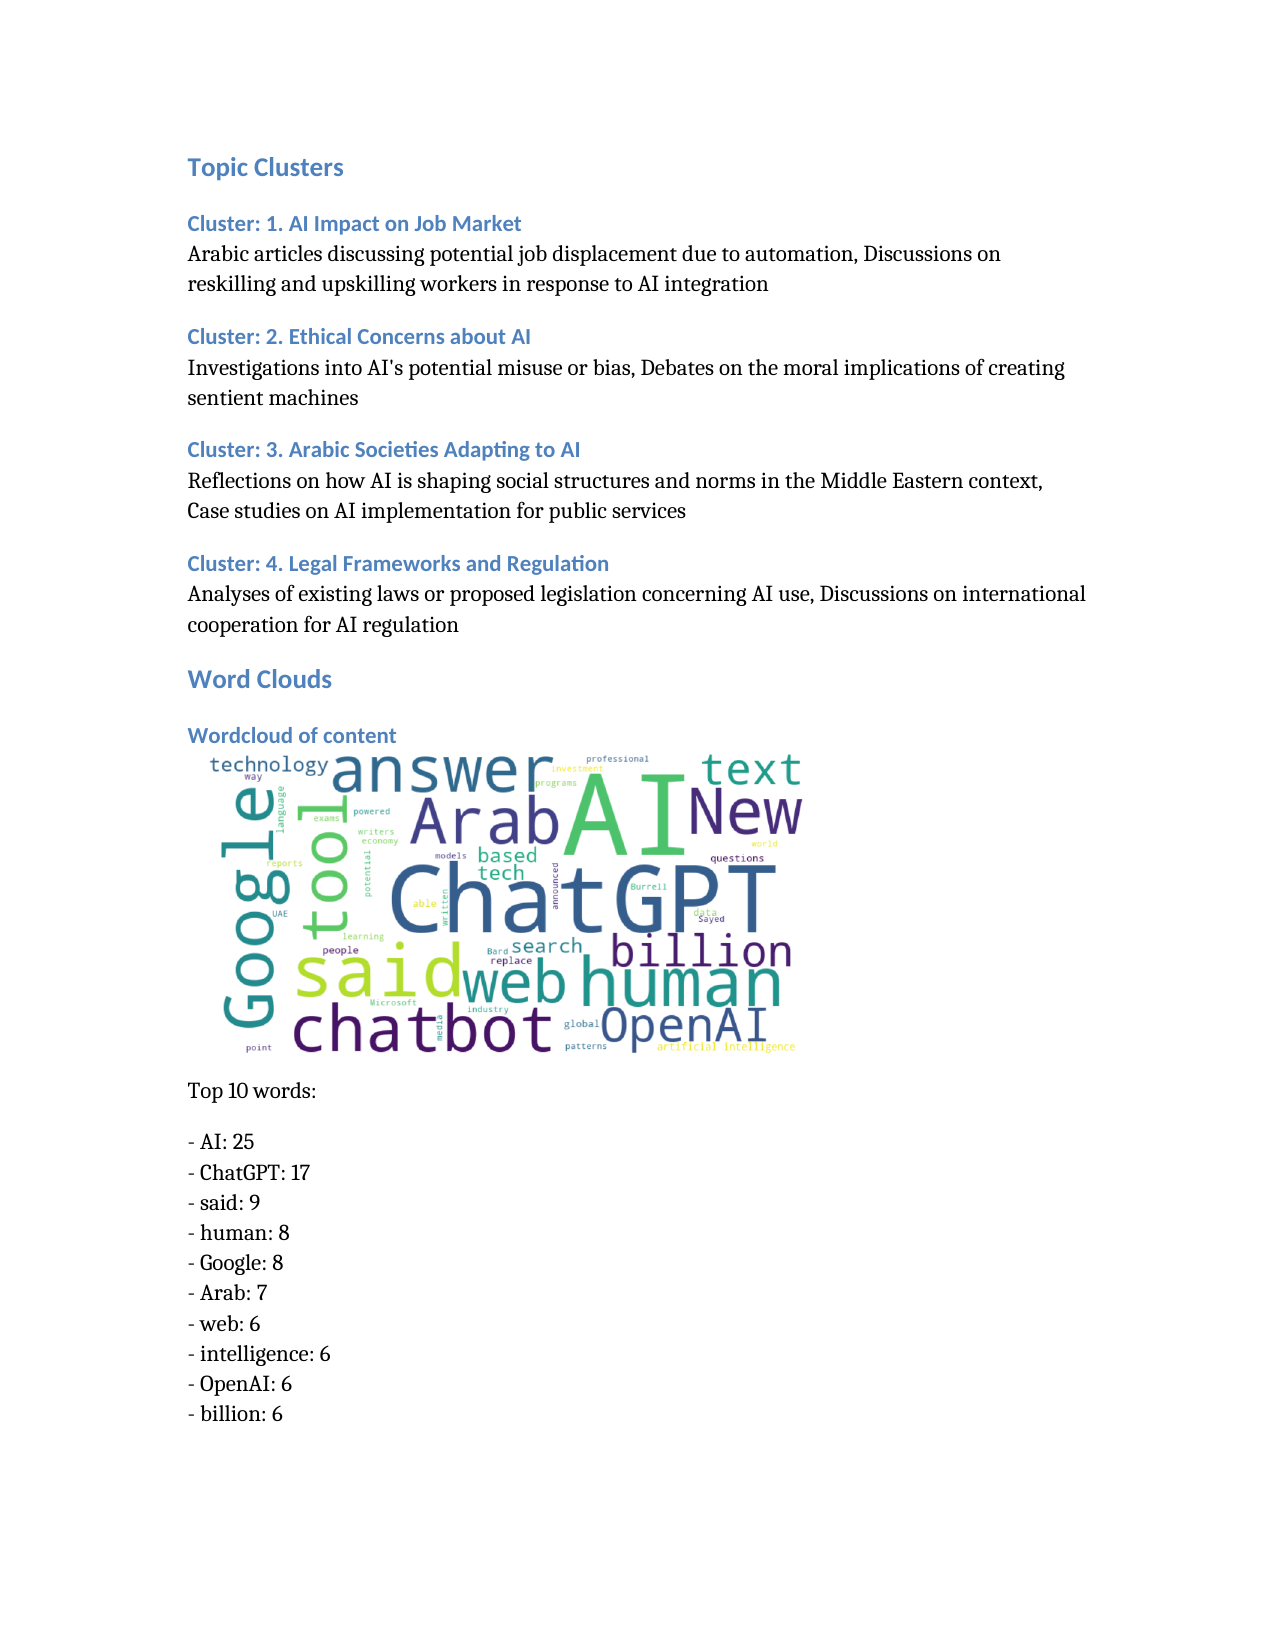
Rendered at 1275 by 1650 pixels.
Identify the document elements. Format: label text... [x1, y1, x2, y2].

subtitle Wordcloud of content [187, 721, 1087, 749]
text Arabic articles discussing potential job displacement due to automation, Discussions on reskilling and upskilling workers in response to AI integration [187, 241, 1087, 297]
text - AI: 25 - ChatGPT: 17 - said: 9 - human: 8 - Google: 8 - Arab: 7 - web: 6 - intelligence: 6 - OpenAI: 6 - billion: 6 [187, 1129, 1087, 1427]
subtitle Word Clouds [187, 662, 1087, 696]
subtitle Cluster: 2. Ethical Concerns about AI [187, 322, 1087, 350]
subtitle Cluster: 4. Legal Frameworks and Regulation [187, 549, 1087, 577]
text Reflections on how AI is shaping social structures and norms in the Middle Eastern context, Case studies on AI implementation for public services [187, 468, 1087, 524]
subtitle Cluster: 3. Arabic Societies Adapting to AI [187, 436, 1087, 464]
text Analyses of existing laws or proposed legislation concerning AI use, Discussions on international cooperation for AI regulation [187, 581, 1087, 638]
text Investigations into AI's potential misuse or bias, Debates on the moral implications of creating sentient machines [187, 354, 1087, 411]
text Top 10 words: [187, 1078, 1087, 1104]
picture [206, 753, 807, 1054]
subtitle Cluster: 1. AI Impact on Job Market [187, 209, 1087, 237]
subtitle Topic Clusters [187, 150, 1087, 183]
